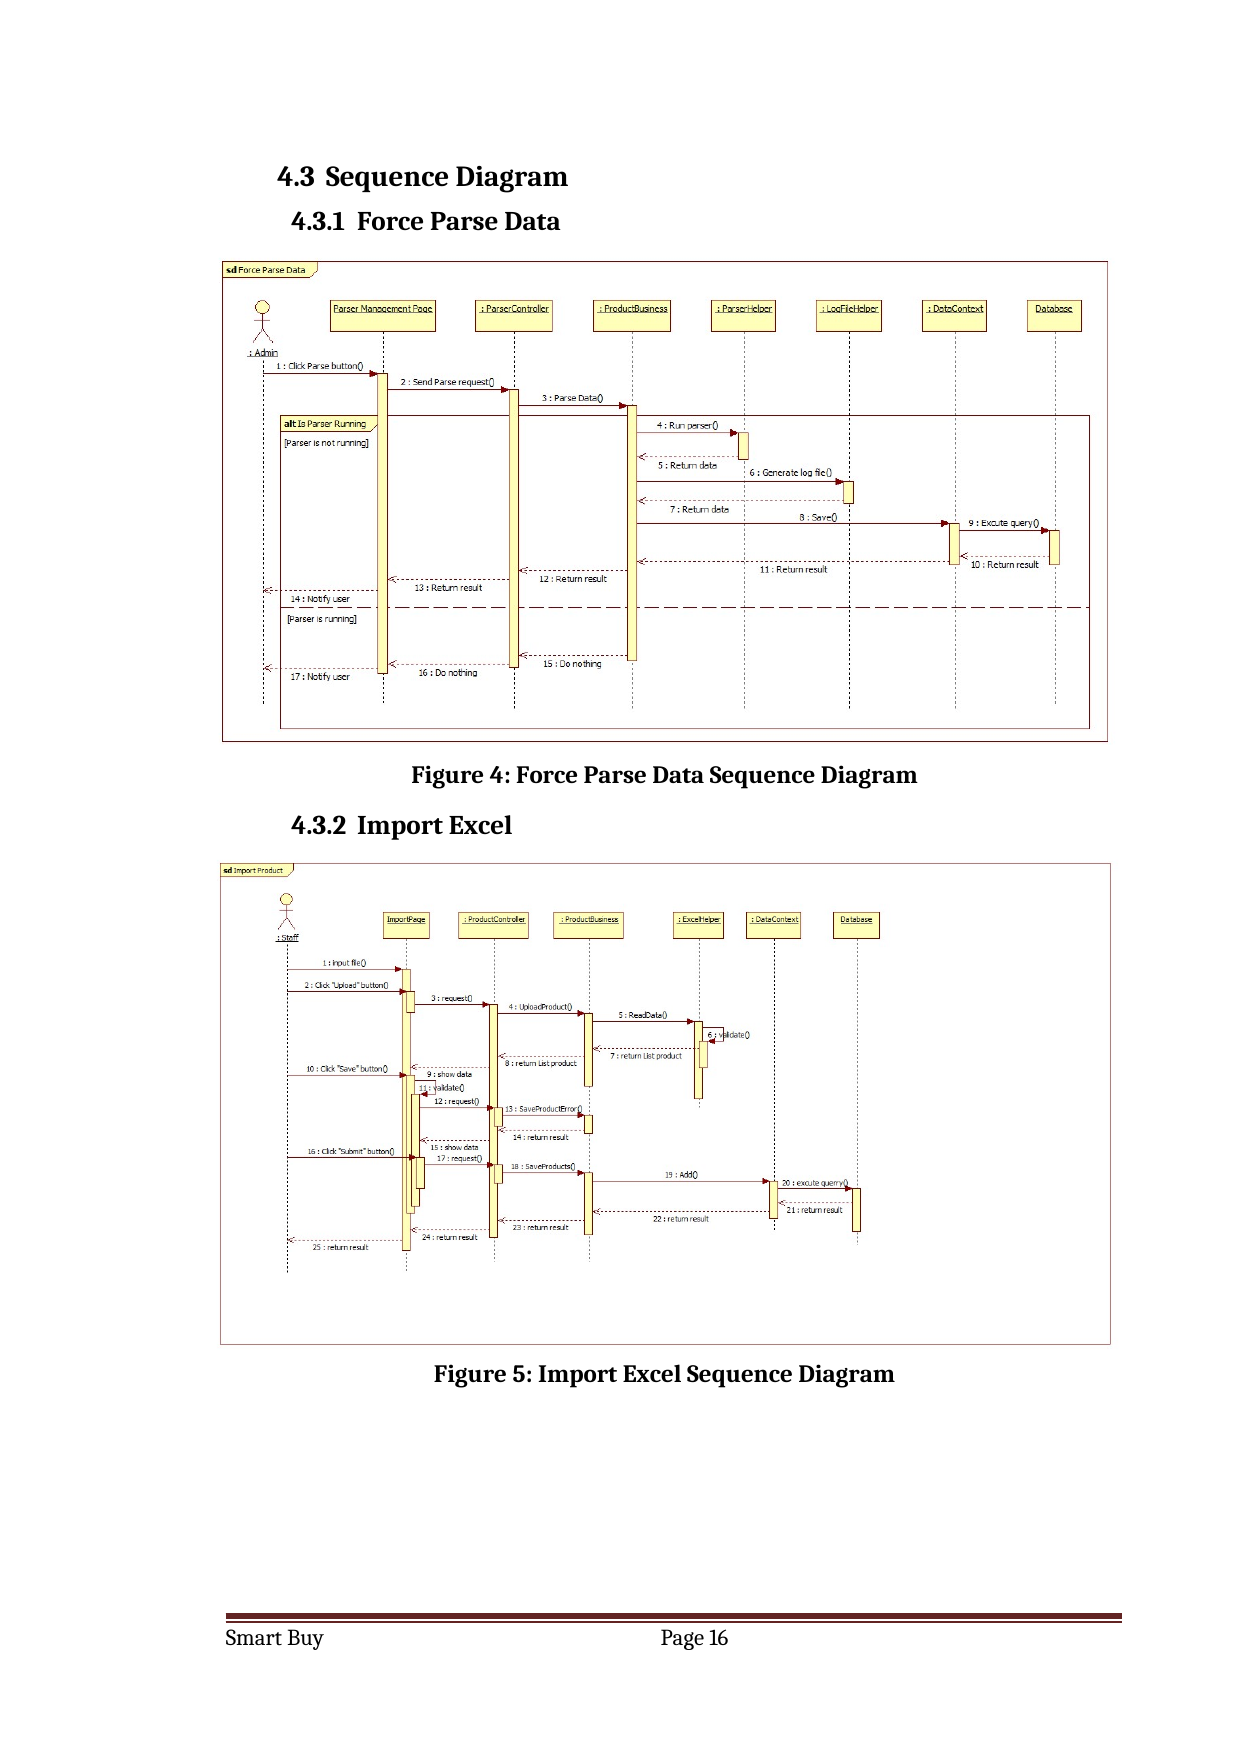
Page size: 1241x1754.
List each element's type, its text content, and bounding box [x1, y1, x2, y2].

subtitle Force Parse Data [291, 206, 1122, 237]
subtitle Import Excel [291, 810, 1122, 841]
text Figure 4: Force Parse Data Sequence Diagram [207, 761, 1122, 789]
text Figure 5: Import Excel Sequence Diagram [207, 1360, 1122, 1389]
subtitle Sequence Diagram [277, 160, 1122, 194]
picture [206, 849, 1123, 1357]
picture [206, 245, 1123, 757]
